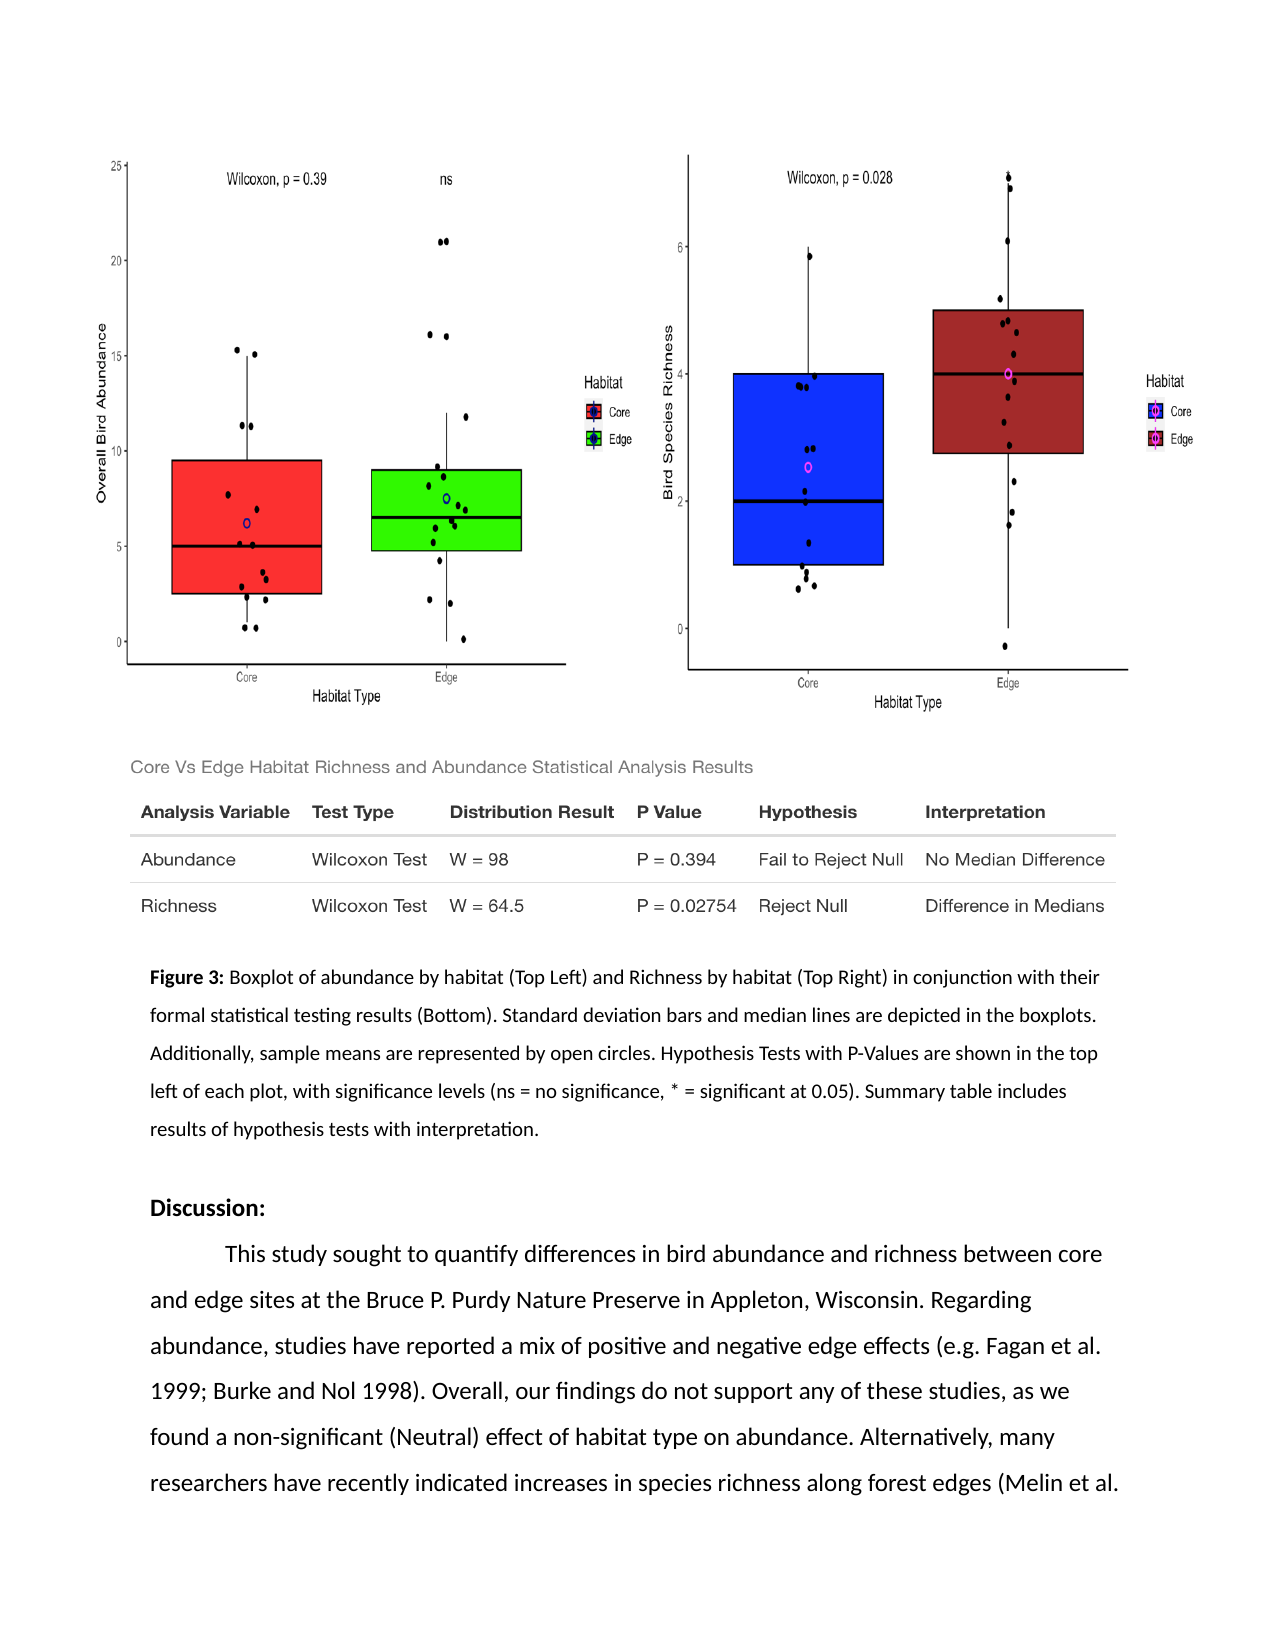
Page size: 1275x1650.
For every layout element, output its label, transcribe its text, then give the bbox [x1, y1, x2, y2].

picture [80, 150, 1210, 722]
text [150, 1238, 1125, 1497]
picture [110, 750, 1140, 939]
text Figure 3: Boxplot of abundance by habitat (Top Left) and Richness by habitat (Top Right) in conjunction with their formal statistical testing results (Bottom). Standard deviation bars and median lines are depicted in the boxplots. Additionally, sample means are represented by open circles. Hypothesis Tests with P-Values are shown in the top left of each plot, with significance levels (ns = no significance, * = significant at 0.05). Summary table includes results of hypothesis tests with interpretation. [150, 939, 1125, 1142]
text Discussion: [150, 1193, 1125, 1223]
